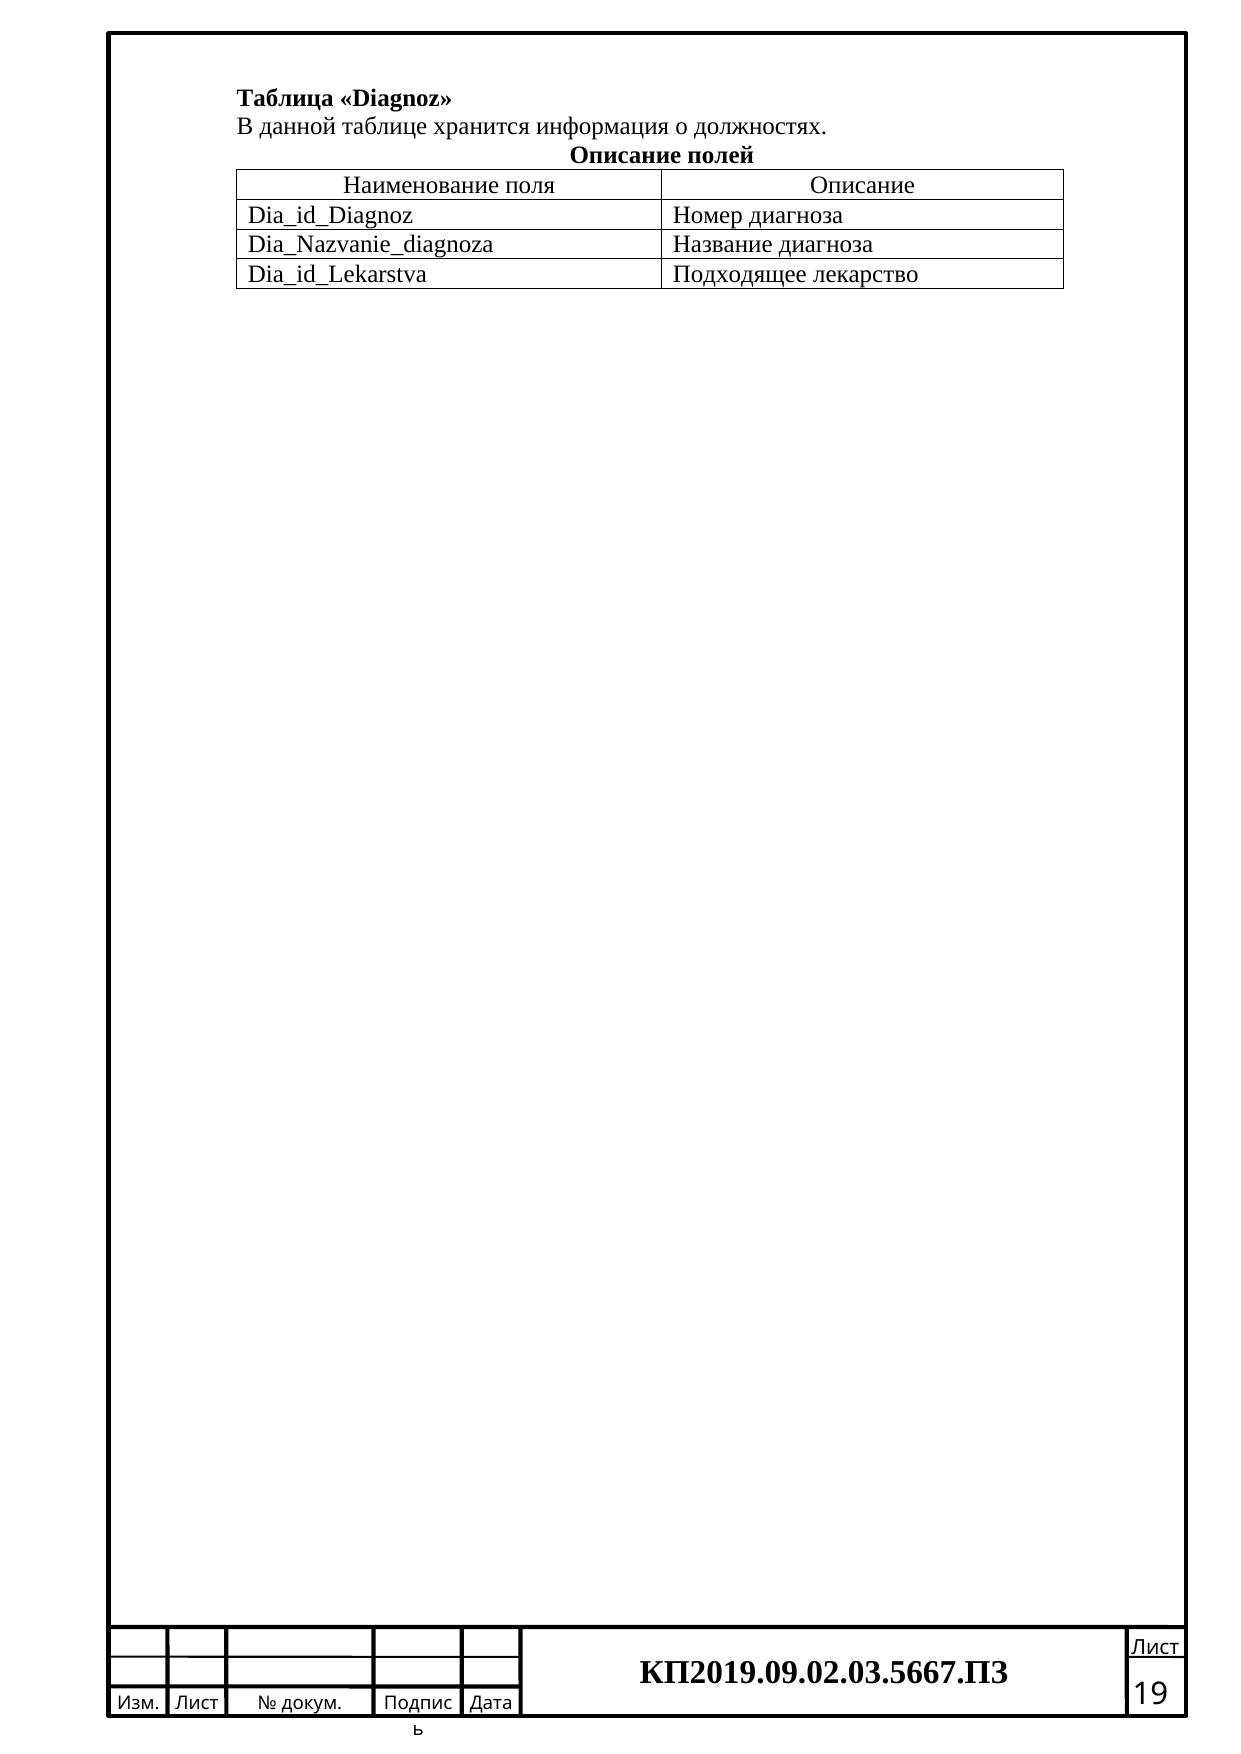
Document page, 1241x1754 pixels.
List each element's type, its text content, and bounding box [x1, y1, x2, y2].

text Таблица «Diagnoz» [148, 83, 1175, 111]
table_cell Dia_id_Lekarstva [237, 259, 661, 288]
table_cell Название диагноза [662, 230, 1063, 258]
table_cell Dia_Nazvanie_diagnoza [237, 230, 661, 258]
text В данной таблице хранится информация о должностях. [148, 111, 1175, 140]
table_cell Dia_id_Diagnoz [237, 200, 661, 228]
table_header Описание [662, 170, 1063, 199]
table_cell Номер диагноза [662, 200, 1063, 228]
table_cell Подходящее лекарство [662, 259, 1063, 288]
text Описание полей [148, 140, 1175, 169]
table_header Наименование поля [237, 170, 661, 199]
